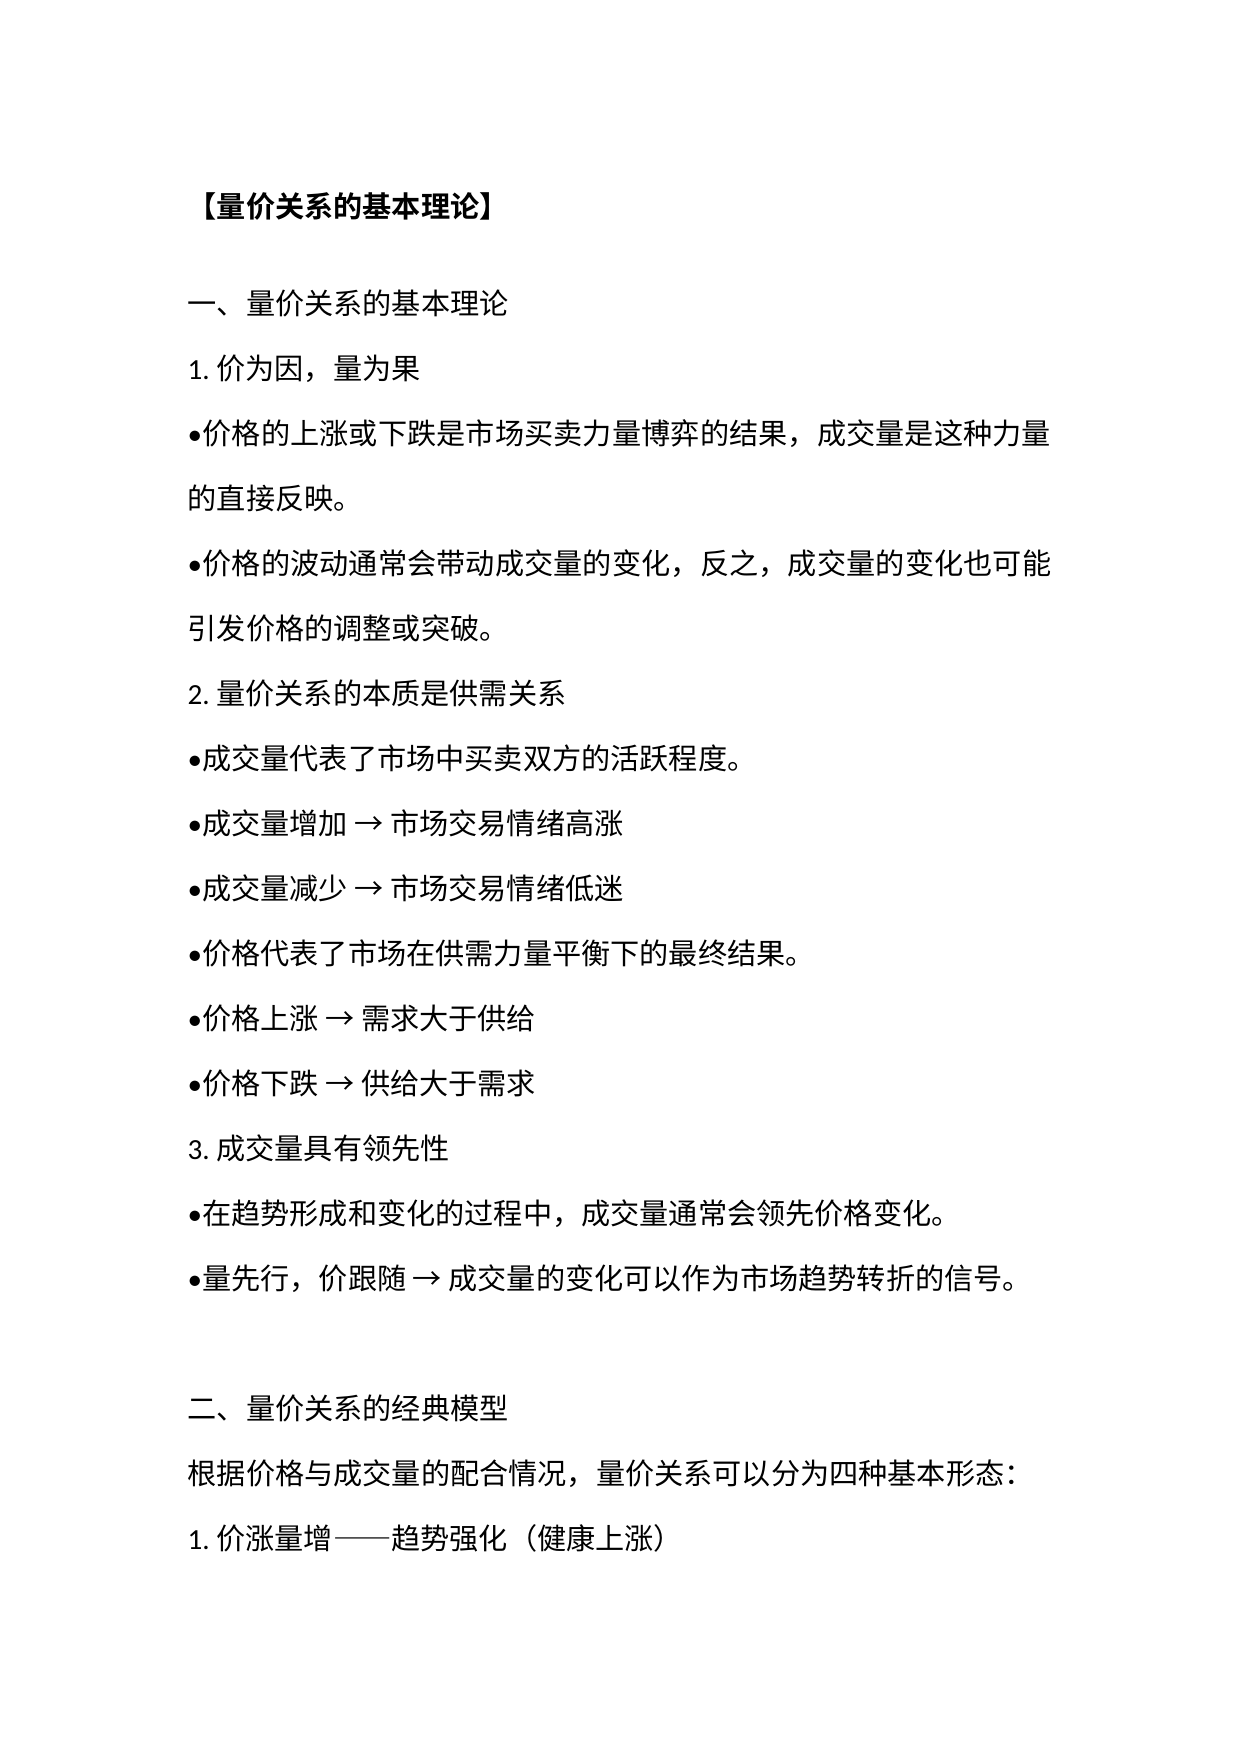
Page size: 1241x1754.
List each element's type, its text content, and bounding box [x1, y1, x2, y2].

text 1. 价涨量增——趋势强化（健康上涨） [187, 1504, 1053, 1569]
text •价格代表了市场在供需力量平衡下的最终结果。 [187, 919, 1053, 984]
text •量先行，价跟随 → 成交量的变化可以作为市场趋势转折的信号。 [187, 1244, 1053, 1309]
text 2. 量价关系的本质是供需关系 [187, 659, 1053, 724]
text 二、量价关系的经典模型 [187, 1374, 1053, 1439]
text •成交量减少 → 市场交易情绪低迷 [187, 854, 1053, 919]
text 根据价格与成交量的配合情况，量价关系可以分为四种基本形态： [187, 1439, 1053, 1504]
text •在趋势形成和变化的过程中，成交量通常会领先价格变化。 [187, 1179, 1053, 1244]
text •成交量代表了市场中买卖双方的活跃程度。 [187, 724, 1053, 789]
text 3. 成交量具有领先性 [187, 1114, 1053, 1179]
text 1. 价为因，量为果 [187, 334, 1053, 399]
text 一、量价关系的基本理论 [187, 269, 1053, 334]
text •成交量增加 → 市场交易情绪高涨 [187, 789, 1053, 854]
text •价格的上涨或下跌是市场买卖力量博弈的结果，成交量是这种力量的直接反映。 [187, 399, 1053, 529]
text •价格上涨 → 需求大于供给 [187, 984, 1053, 1049]
text •价格下跌 → 供给大于需求 [187, 1049, 1053, 1114]
subtitle 【量价关系的基本理论】 [187, 172, 1053, 237]
text •价格的波动通常会带动成交量的变化，反之，成交量的变化也可能引发价格的调整或突破。 [187, 529, 1053, 659]
